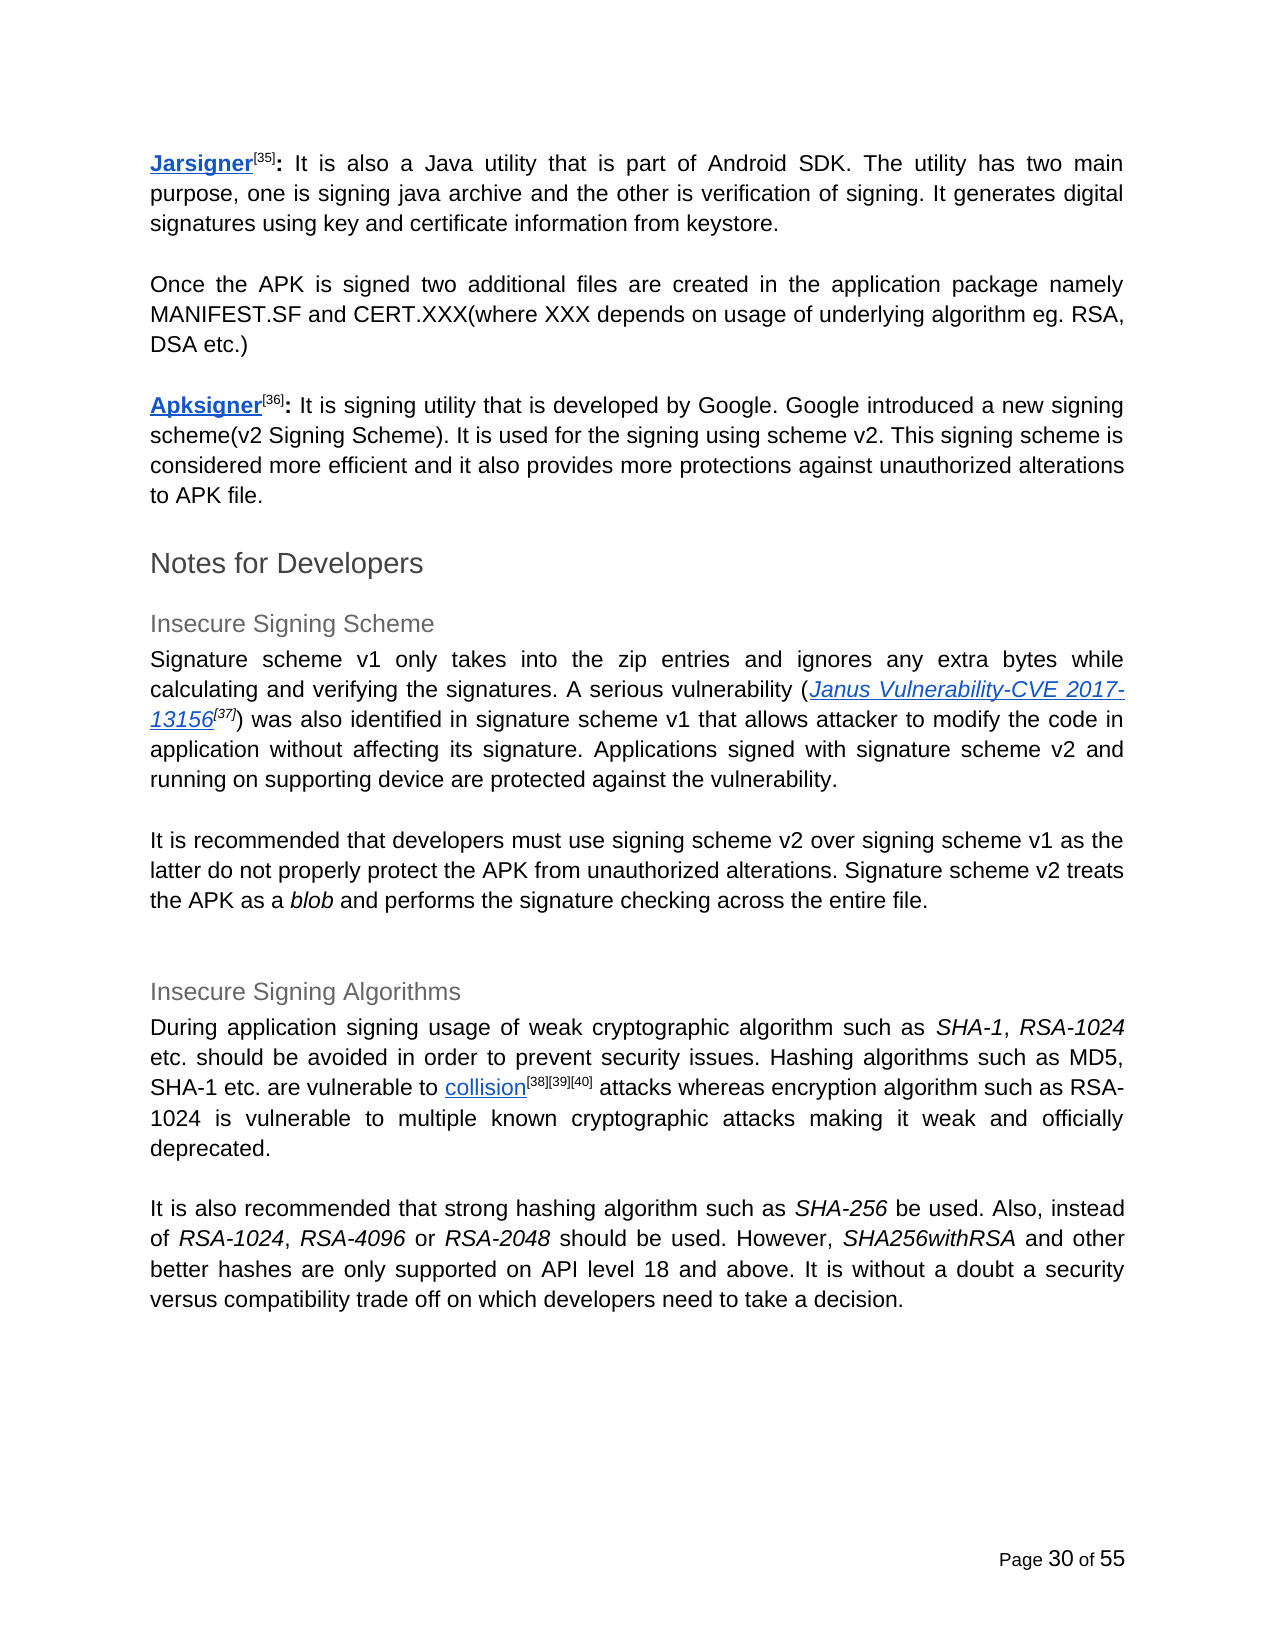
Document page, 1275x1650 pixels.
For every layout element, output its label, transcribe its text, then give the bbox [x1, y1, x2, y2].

text Jarsigner[35]: It is also a Java utility that is part of Android SDK. The utility has two main purpose, one is signing java archive and the other is verification of signing. It generates digital signatures using key and certificate information from keystore. [150, 150, 1125, 237]
text It is recommended that developers must use signing scheme v2 over signing scheme v1 as the latter do not properly protect the APK from unauthorized alterations. Signature scheme v2 treats the APK as a blob and performs the signature checking across the entire file. [150, 827, 1125, 914]
text Signature scheme v1 only takes into the zip entries and ignores any extra bytes while calculating and verifying the signatures. A serious vulnerability (Janus Vulnerability-CVE 2017-13156[37]) was also identified in signature scheme v1 that allows attacker to modify the code in application without affecting its signature. Applications signed with signature scheme v2 and running on supporting device are protected against the vulnerability. [150, 646, 1125, 793]
text Apksigner[36]: It is signing utility that is developed by Google. Google introduced a new signing scheme(v2 Signing Scheme). It is used for the signing using scheme v2. This signing scheme is considered more efficient and it also provides more protections against unauthorized alterations to APK file. [150, 392, 1125, 509]
text During application signing usage of weak cryptographic algorithm such as SHA-1, RSA-1024 etc. should be avoided in order to prevent security issues. Hashing algorithms such as MD5, SHA-1 etc. are vulnerable to collision[38][39][40] attacks whereas encryption algorithm such as RSA-1024 is vulnerable to multiple known cryptographic attacks making it weak and officially deprecated. [150, 1014, 1125, 1161]
subtitle Insecure Signing Scheme [150, 608, 1125, 637]
subtitle Insecure Signing Algorithms [150, 977, 1125, 1006]
subtitle Notes for Developers [150, 546, 1125, 579]
text It is also recommended that strong hashing algorithm such as SHA-256 be used. Also, instead of RSA-1024, RSA-4096 or RSA-2048 should be used. However, SHA256withRSA and other better hashes are only supported on API level 18 and above. It is without a doubt a security versus compatibility trade off on which developers need to take a decision. [150, 1195, 1125, 1312]
text Once the APK is signed two additional files are created in the application package namely MANIFEST.SF and CERT.XXX(where XXX depends on usage of underlying algorithm eg. RSA, DSA etc.) [150, 271, 1125, 358]
